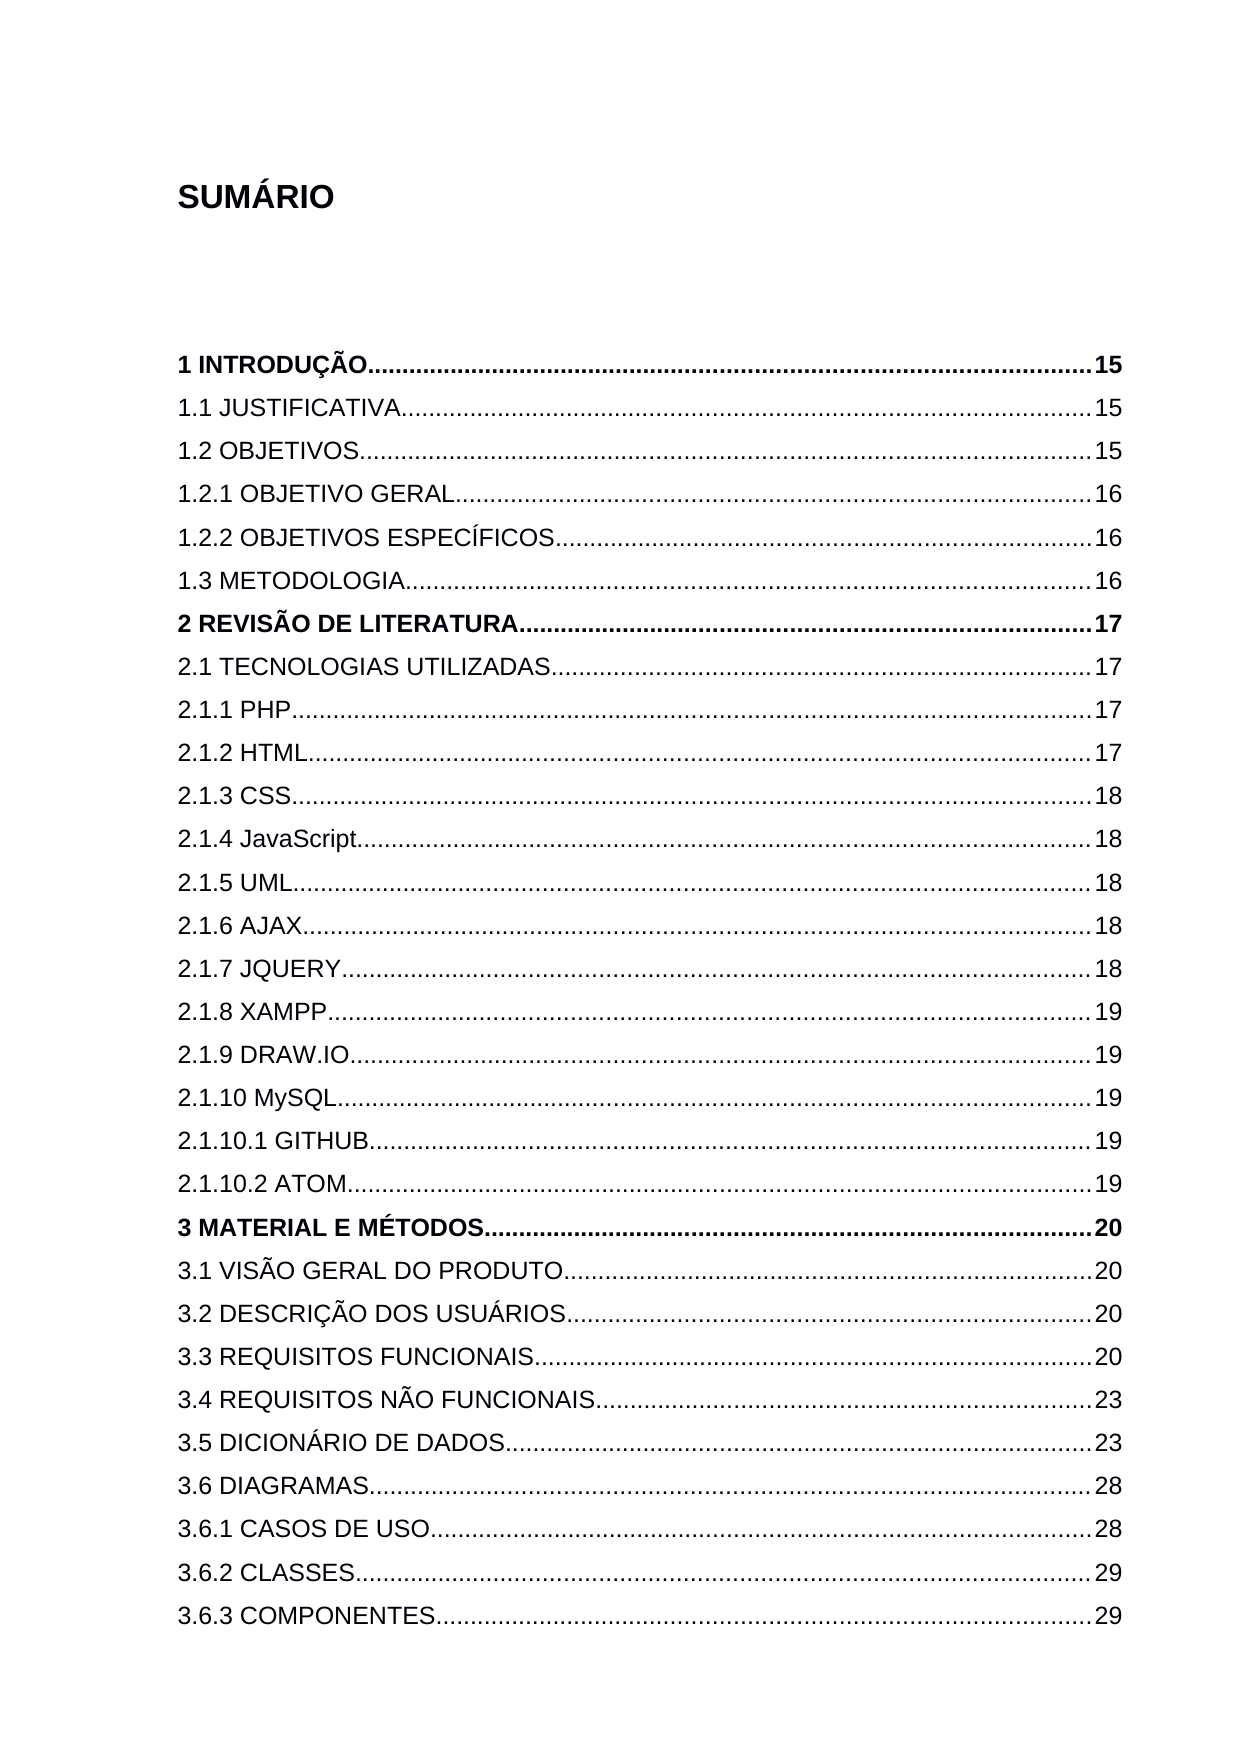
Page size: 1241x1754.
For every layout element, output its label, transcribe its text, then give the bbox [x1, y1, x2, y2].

subtitle SUMÁRIO [177, 177, 1122, 216]
